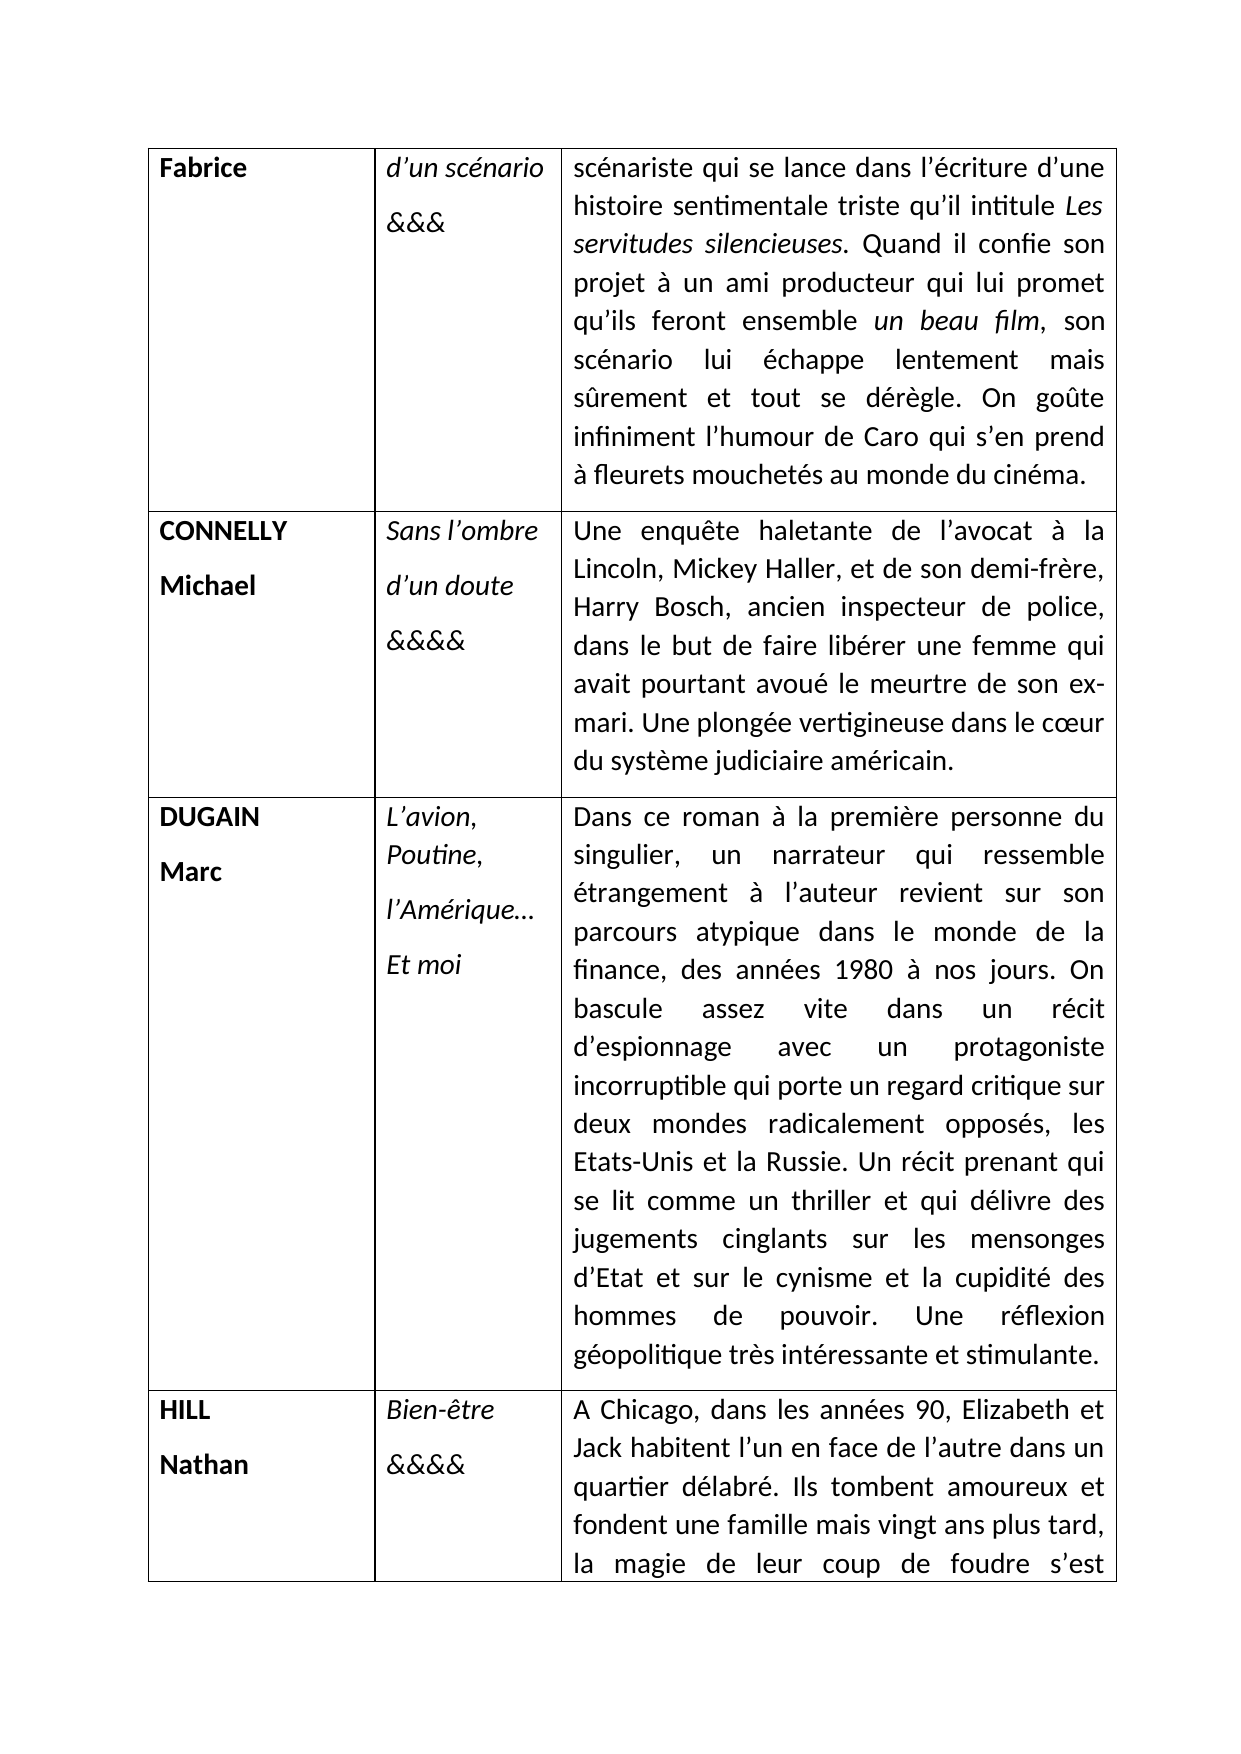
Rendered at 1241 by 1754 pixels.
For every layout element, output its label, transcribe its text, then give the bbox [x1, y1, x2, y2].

table_cell CONNELLY Michael [149, 512, 374, 797]
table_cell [562, 1391, 1116, 1581]
table_cell Dans ce roman à la première personne du singulier, un narrateur qui ressemble étrangement à l’auteur revient sur son parcours atypique dans le monde de la finance, des années 1980 à nos jours. On bascule assez vite dans un récit d’espionnage avec un protagoniste incorruptible qui porte un regard critique sur deux mondes radicalement opposés, les Etats-Unis et la Russie. Un récit prenant qui se lit comme un thriller et qui délivre des jugements cinglants sur les mensonges d’Etat et sur le cynisme et la cupidité des hommes de pouvoir. Une réflexion géopolitique très intéressante et stimulante. [562, 798, 1116, 1390]
table_cell L’avion, Poutine, l’Amérique… Et moi [376, 798, 561, 1390]
table_cell Une enquête haletante de l’avocat à la Lincoln, Mickey Haller, et de son demi-frère, Harry Bosch, ancien inspecteur de police, dans le but de faire libérer une femme qui avait pourtant avoué le meurtre de son ex-mari. Une plongée vertigineuse dans le cœur du système judiciaire américain. [562, 512, 1116, 797]
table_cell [562, 149, 1116, 511]
table_cell Bien-être &&&& [376, 1391, 561, 1581]
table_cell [376, 149, 561, 511]
table_cell DUGAIN Marc [149, 798, 374, 1390]
table_cell CARO Fabrice [149, 149, 374, 511]
table_cell Sans l’ombre d’un doute &&&& [376, 512, 561, 797]
table_cell HILL Nathan [149, 1391, 374, 1581]
